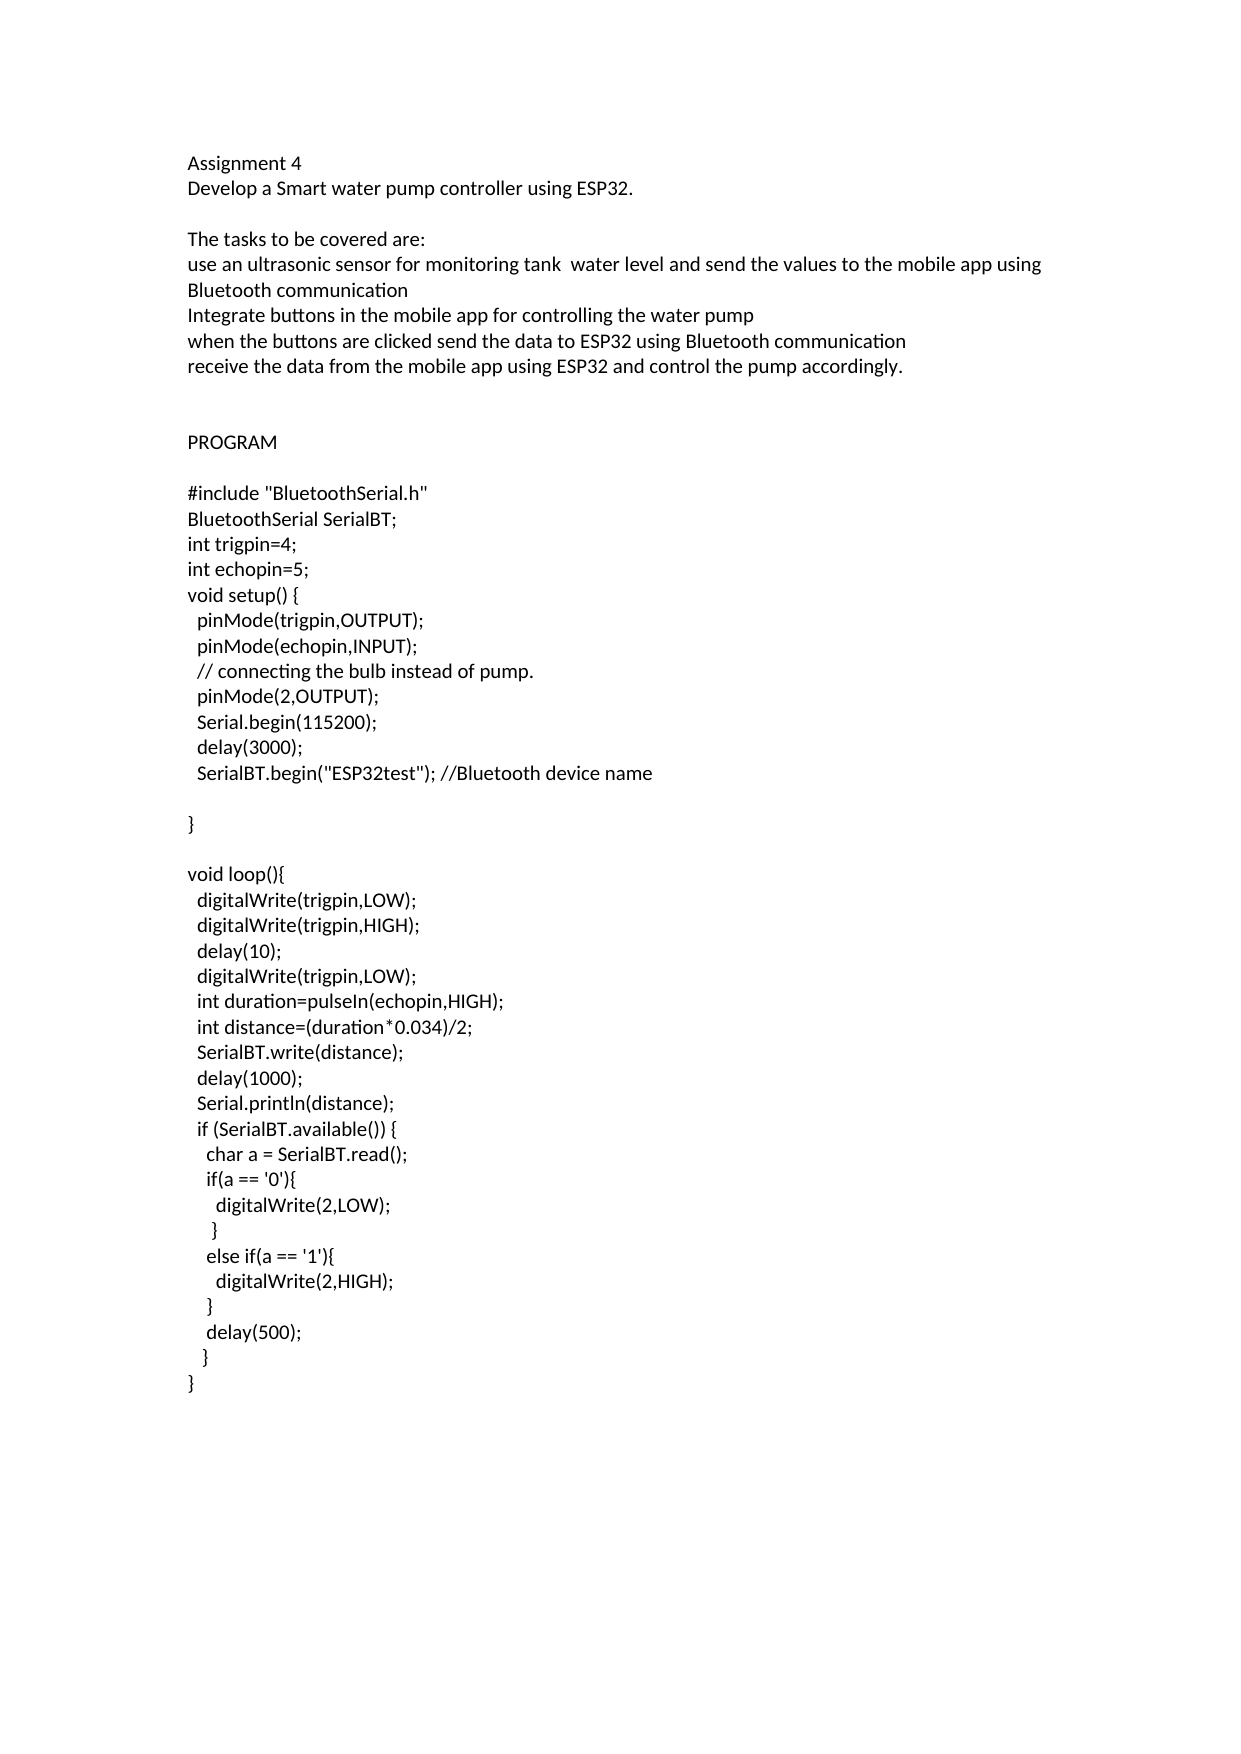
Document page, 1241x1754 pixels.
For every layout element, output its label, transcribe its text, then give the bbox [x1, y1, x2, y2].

text pinMode(trigpin,OUTPUT); [187, 607, 1053, 633]
text pinMode(echopin,INPUT); [187, 633, 1053, 658]
text Serial.begin(115200); [187, 709, 1053, 734]
text digitalWrite(2,LOW); [187, 1192, 1053, 1217]
text // connecting the bulb instead of pump. [187, 658, 1053, 684]
text } [187, 1294, 1053, 1319]
text digitalWrite(trigpin,LOW); [187, 963, 1053, 989]
text delay(10); [187, 938, 1053, 963]
text } [187, 1217, 1053, 1243]
text #include "BluetoothSerial.h" [187, 480, 1053, 506]
text } [187, 1370, 1053, 1395]
text else if(a == '1'){ [187, 1243, 1053, 1268]
text int duration=pulseIn(echopin,HIGH); [187, 989, 1053, 1014]
text digitalWrite(trigpin,LOW); [187, 887, 1053, 912]
text int trigpin=4; [187, 531, 1053, 557]
text pinMode(2,OUTPUT); [187, 684, 1053, 709]
text Integrate buttons in the mobile app for controlling the water pump [187, 302, 1053, 328]
text delay(500); [187, 1319, 1053, 1344]
text } [187, 1344, 1053, 1370]
text digitalWrite(trigpin,HIGH); [187, 912, 1053, 938]
text int distance=(duration*0.034)/2; [187, 1014, 1053, 1039]
text Assignment 4 [187, 150, 1053, 175]
text when the buttons are clicked send the data to ESP32 using Bluetooth communication [187, 328, 1053, 353]
text void setup() { [187, 582, 1053, 607]
text Serial.println(distance); [187, 1090, 1053, 1116]
text use an ultrasonic sensor for monitoring tank water level and send the values to the mobile app using Bluetooth communication [187, 252, 1053, 302]
text SerialBT.begin("ESP32test"); //Bluetooth device name [187, 760, 1053, 785]
text BluetoothSerial SerialBT; [187, 506, 1053, 531]
text receive the data from the mobile app using ESP32 and control the pump accordingly. [187, 353, 1053, 379]
text The tasks to be covered are: [187, 226, 1053, 252]
text int echopin=5; [187, 557, 1053, 582]
text char a = SerialBT.read(); [187, 1141, 1053, 1167]
text if (SerialBT.available()) { [187, 1116, 1053, 1141]
text delay(3000); [187, 734, 1053, 760]
text } [187, 811, 1053, 836]
text SerialBT.write(distance); [187, 1039, 1053, 1065]
text delay(1000); [187, 1065, 1053, 1090]
text Develop a Smart water pump controller using ESP32. [187, 175, 1053, 201]
text void loop(){ [187, 862, 1053, 887]
text digitalWrite(2,HIGH); [187, 1268, 1053, 1294]
text if(a == '0'){ [187, 1167, 1053, 1192]
text PROGRAM [187, 429, 1053, 455]
